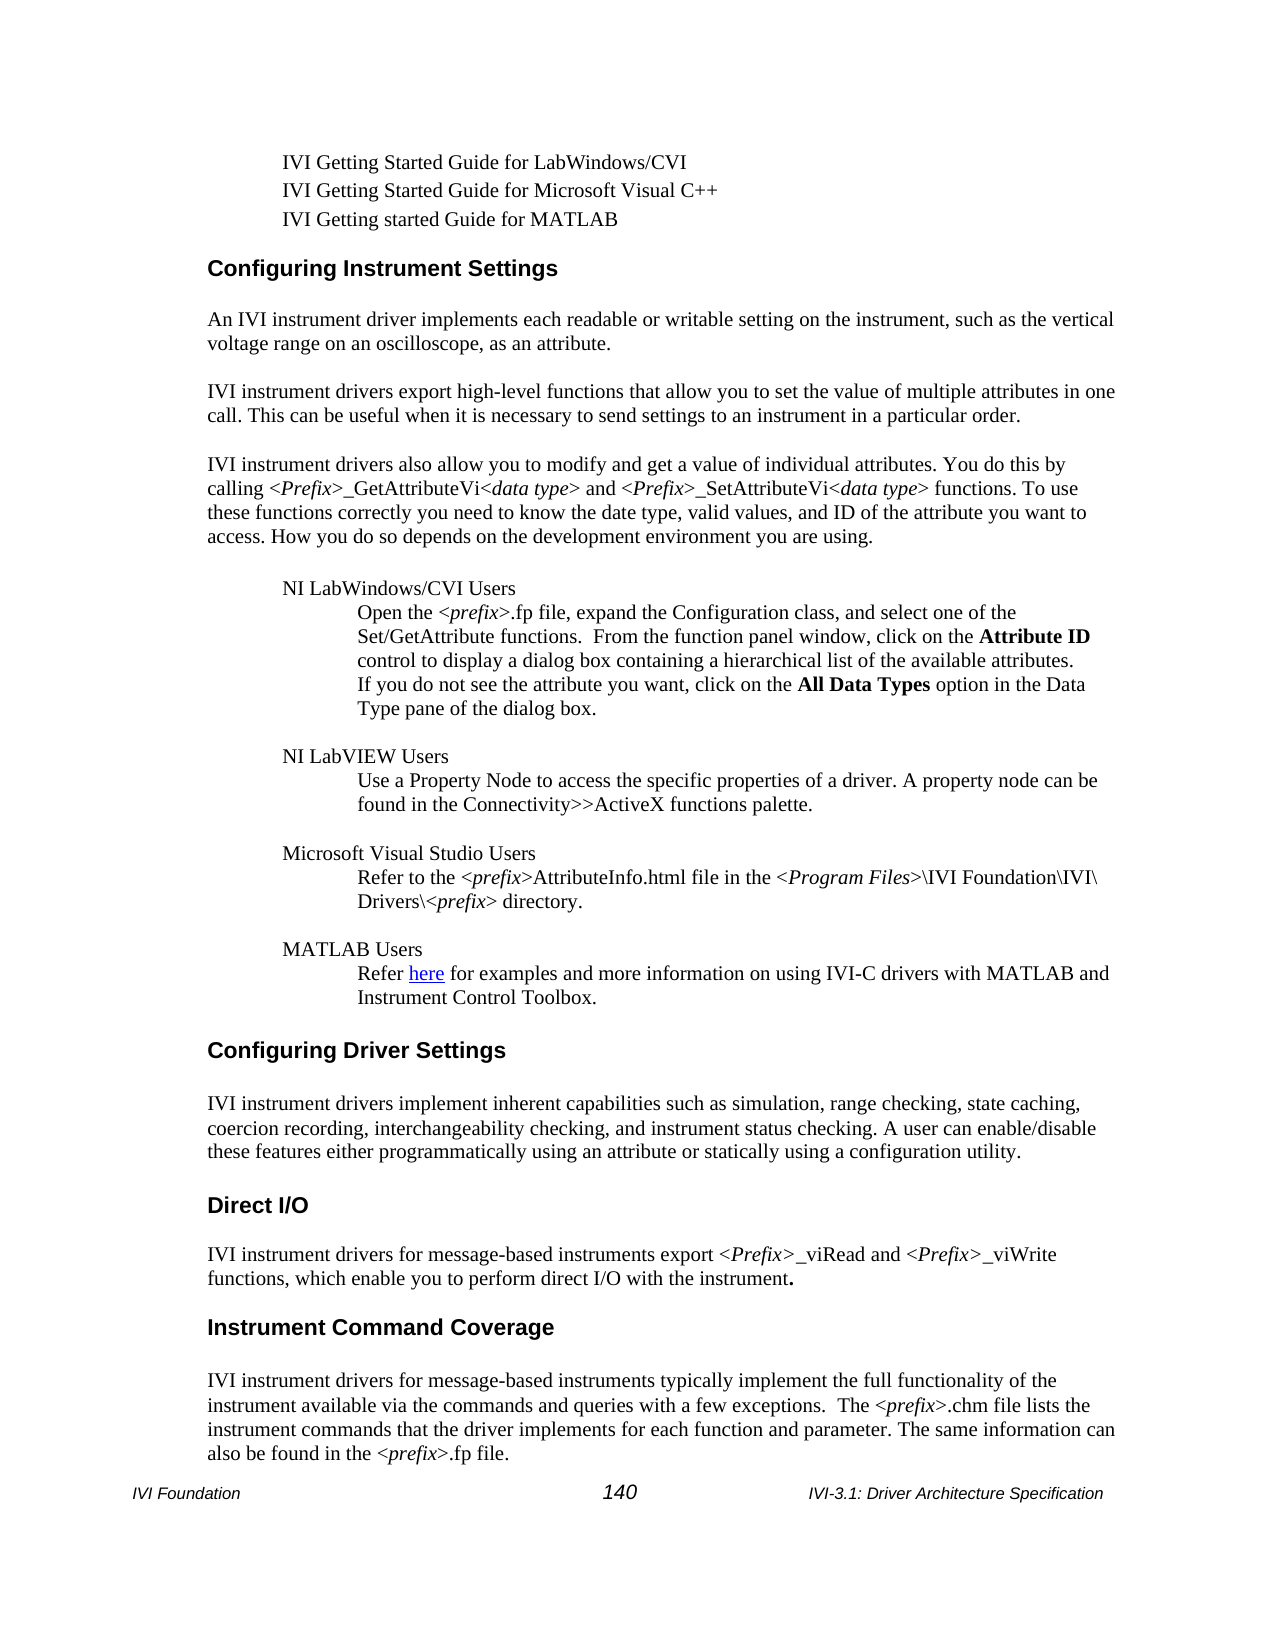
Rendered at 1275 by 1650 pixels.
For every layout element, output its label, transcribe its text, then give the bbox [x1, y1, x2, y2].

text If you do not see the attribute you want, click on the All Data Types option in the Data Type pane of the dialog box. [357, 672, 1125, 720]
text IVI Getting Started Guide for LabWindows/CVI [282, 150, 1125, 174]
text IVI instrument drivers implement inherent capabilities such as simulation, range checking, state caching, coercion recording, interchangeability checking, and instrument status checking. A user can enable/disable these features either programmatically using an attribute or statically using a configuration utility. [207, 1091, 1125, 1163]
text Use a Property Node to access the specific properties of a driver. A property node can be found in the Connectivity>>ActiveX functions palette. [357, 768, 1125, 816]
text Instrument Command Coverage [207, 1314, 1125, 1340]
text IVI instrument drivers also allow you to modify and get a value of individual attributes. You do this by calling <Prefix>_GetAttributeVi<data type> and <Prefix>_SetAttributeVi<data type> functions. To use these functions correctly you need to know the date type, valid values, and ID of the attribute you want to access. How you do so depends on the development environment you are using. [207, 452, 1125, 548]
text Refer here for examples and more information on using IVI-C drivers with MATLAB and Instrument Control Toolbox. [357, 961, 1125, 1009]
text MATLAB Users [282, 937, 1125, 961]
text NI LabVIEW Users [282, 744, 1125, 768]
text IVI instrument drivers for message-based instruments export <Prefix>_viRead and <Prefix>_viWrite functions, which enable you to perform direct I/O with the instrument. [207, 1242, 1125, 1290]
text IVI Getting started Guide for MATLAB [207, 206, 1125, 231]
text NI LabWindows/CVI Users [282, 576, 1125, 600]
text Refer to the <prefix>AttributeInfo.html file in the <Program Files>\IVI Foundation\IVI\Drivers\<prefix> directory. [310, 864, 1125, 913]
text Microsoft Visual Studio Users [282, 841, 1125, 864]
text Configuring Driver Settings [207, 1037, 1125, 1063]
text Configuring Instrument Settings [207, 254, 1125, 281]
text IVI Getting Started Guide for Microsoft Visual C++ [282, 178, 1125, 202]
text IVI instrument drivers for message-based instruments typically implement the full functionality of the instrument available via the commands and queries with a few exceptions. The <prefix>.chm file lists the instrument commands that the driver implements for each function and parameter. The same information can also be found in the <prefix>.fp file. [207, 1368, 1125, 1465]
text IVI instrument drivers export high-level functions that allow you to set the value of multiple attributes in one call. This can be useful when it is necessary to send settings to an instrument in a particular order. [207, 379, 1125, 427]
text An IVI instrument driver implements each readable or writable setting on the instrument, such as the vertical voltage range on an oscilloscope, as an attribute. [207, 307, 1125, 355]
text Direct I/O [207, 1192, 1125, 1218]
text Open the <prefix>.fp file, expand the Configuration class, and select one of the Set/GetAttribute functions. From the function panel window, click on the Attribute ID control to display a dialog box containing a hierarchical list of the available attributes. [357, 600, 1125, 672]
